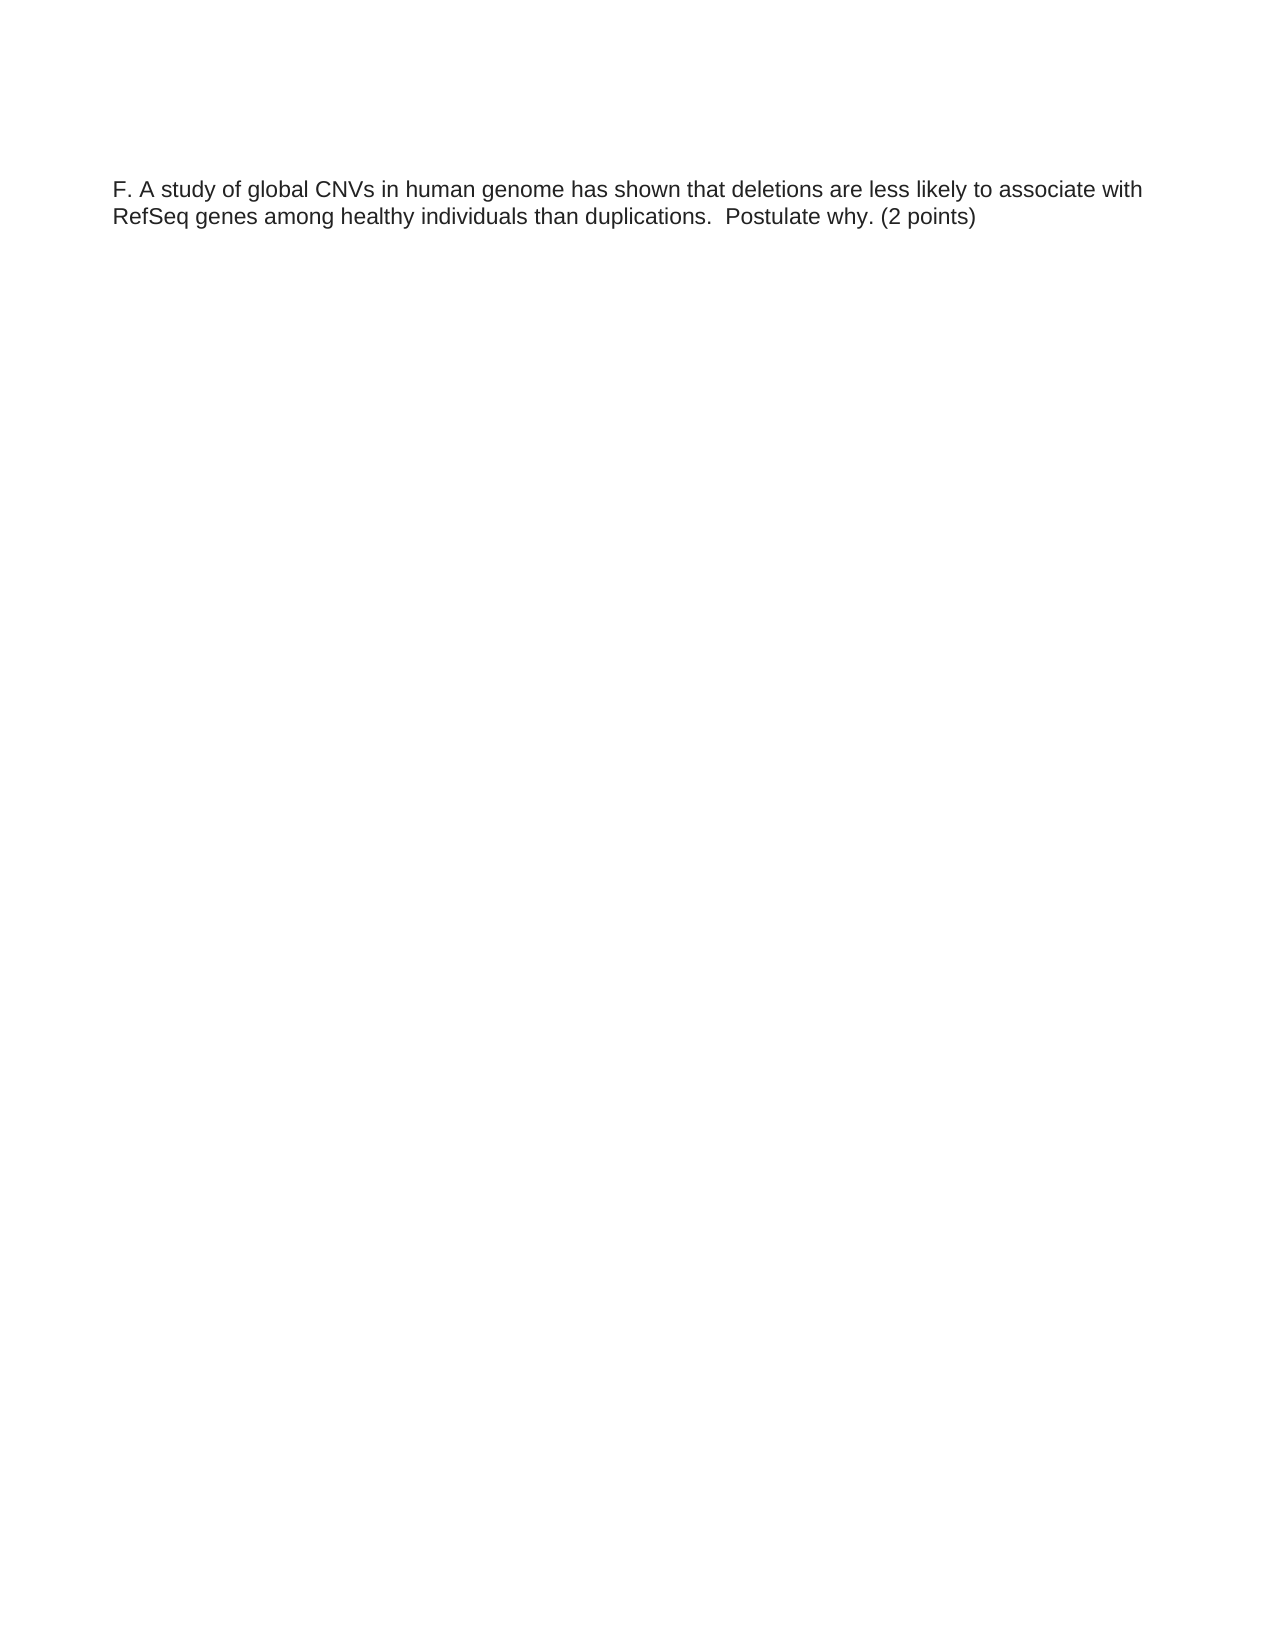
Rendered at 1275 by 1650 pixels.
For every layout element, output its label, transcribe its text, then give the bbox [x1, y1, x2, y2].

text F. A study of global CNVs in human genome has shown that deletions are less likely to associate with RefSeq genes among healthy individuals than duplications. Postulate why. (2 points) [112, 150, 1170, 229]
